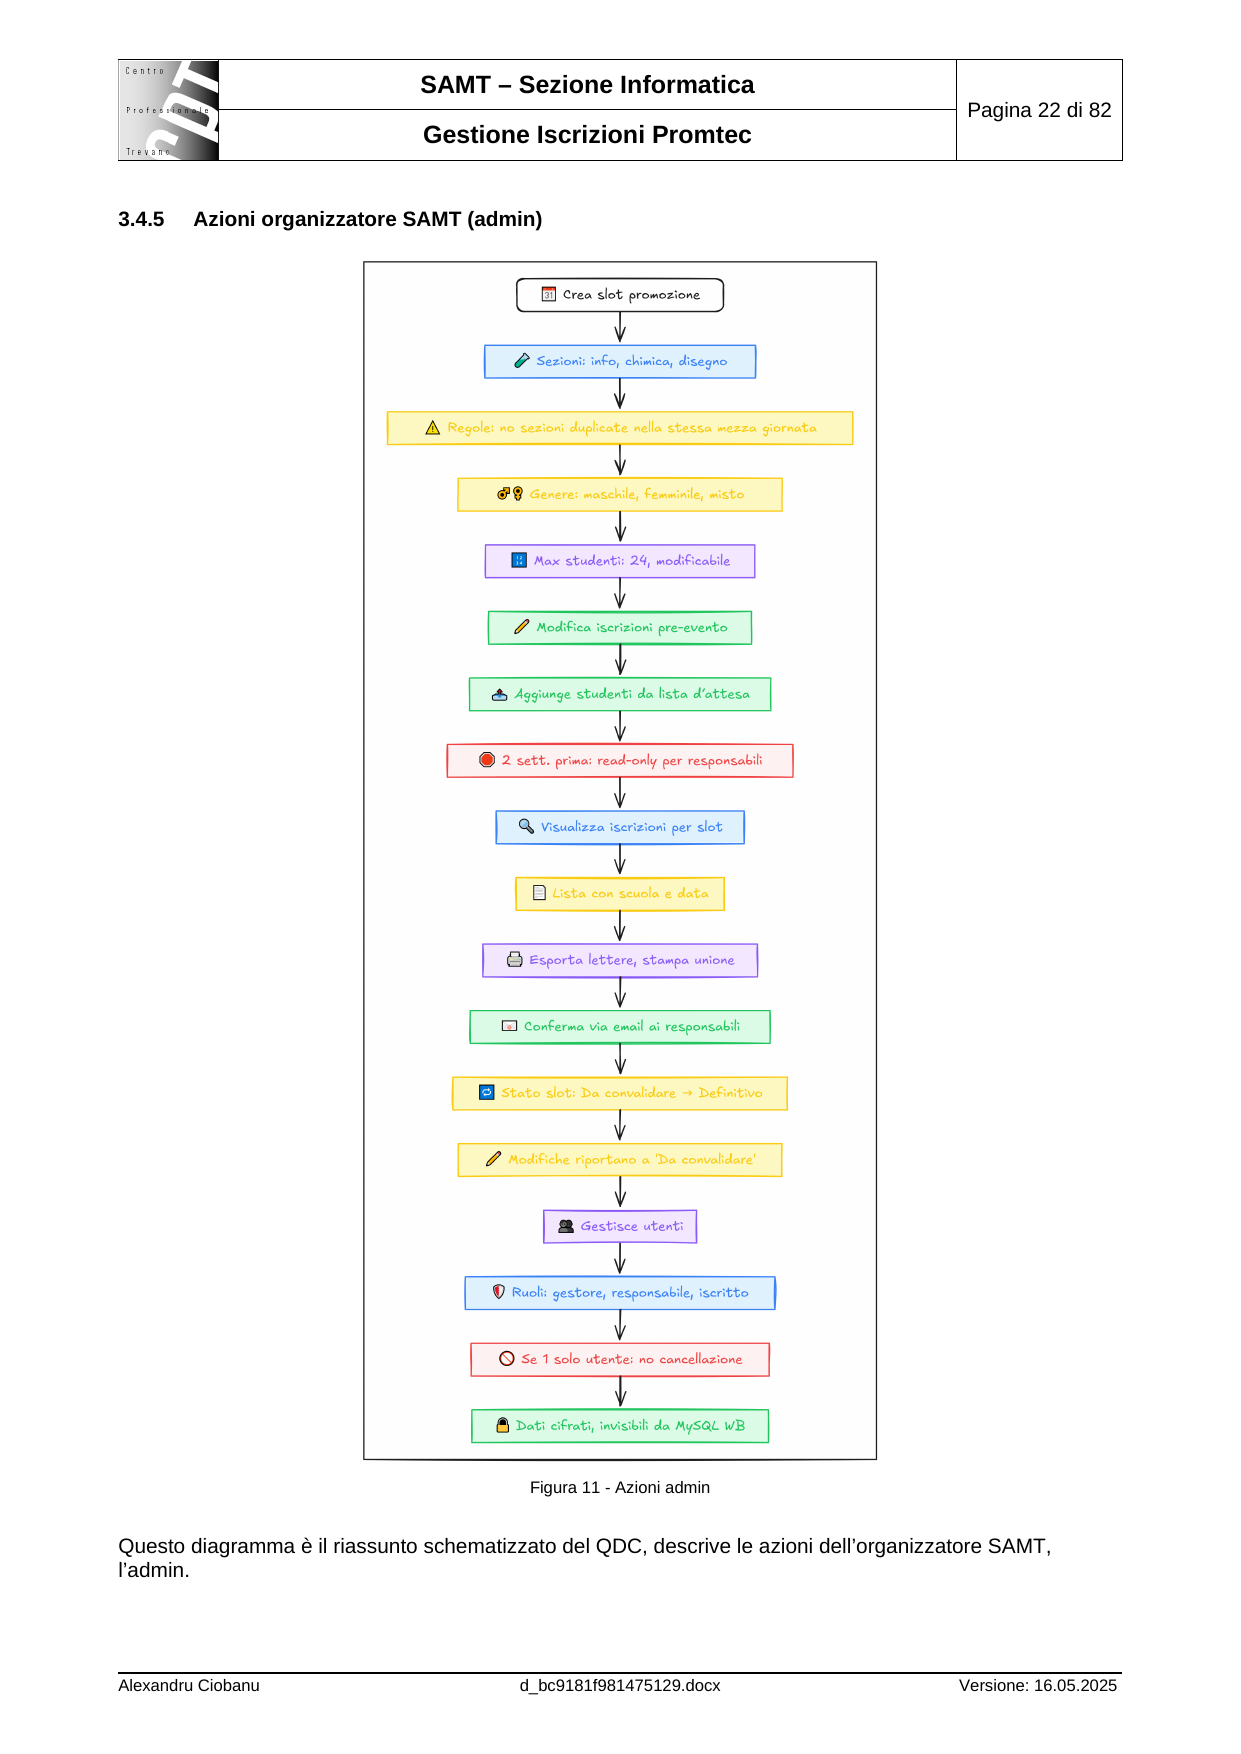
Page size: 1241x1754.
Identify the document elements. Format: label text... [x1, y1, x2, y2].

subtitle Azioni organizzatore SAMT (admin) [118, 207, 1122, 231]
text Questo diagramma è il riassunto schematizzato del QDC, descrive le azioni dell’organizzatore SAMT, l’admin. [118, 1534, 1122, 1582]
picture [357, 255, 883, 1466]
picture [118, 60, 219, 160]
text Figura 11 - Azioni admin [118, 1478, 1122, 1497]
